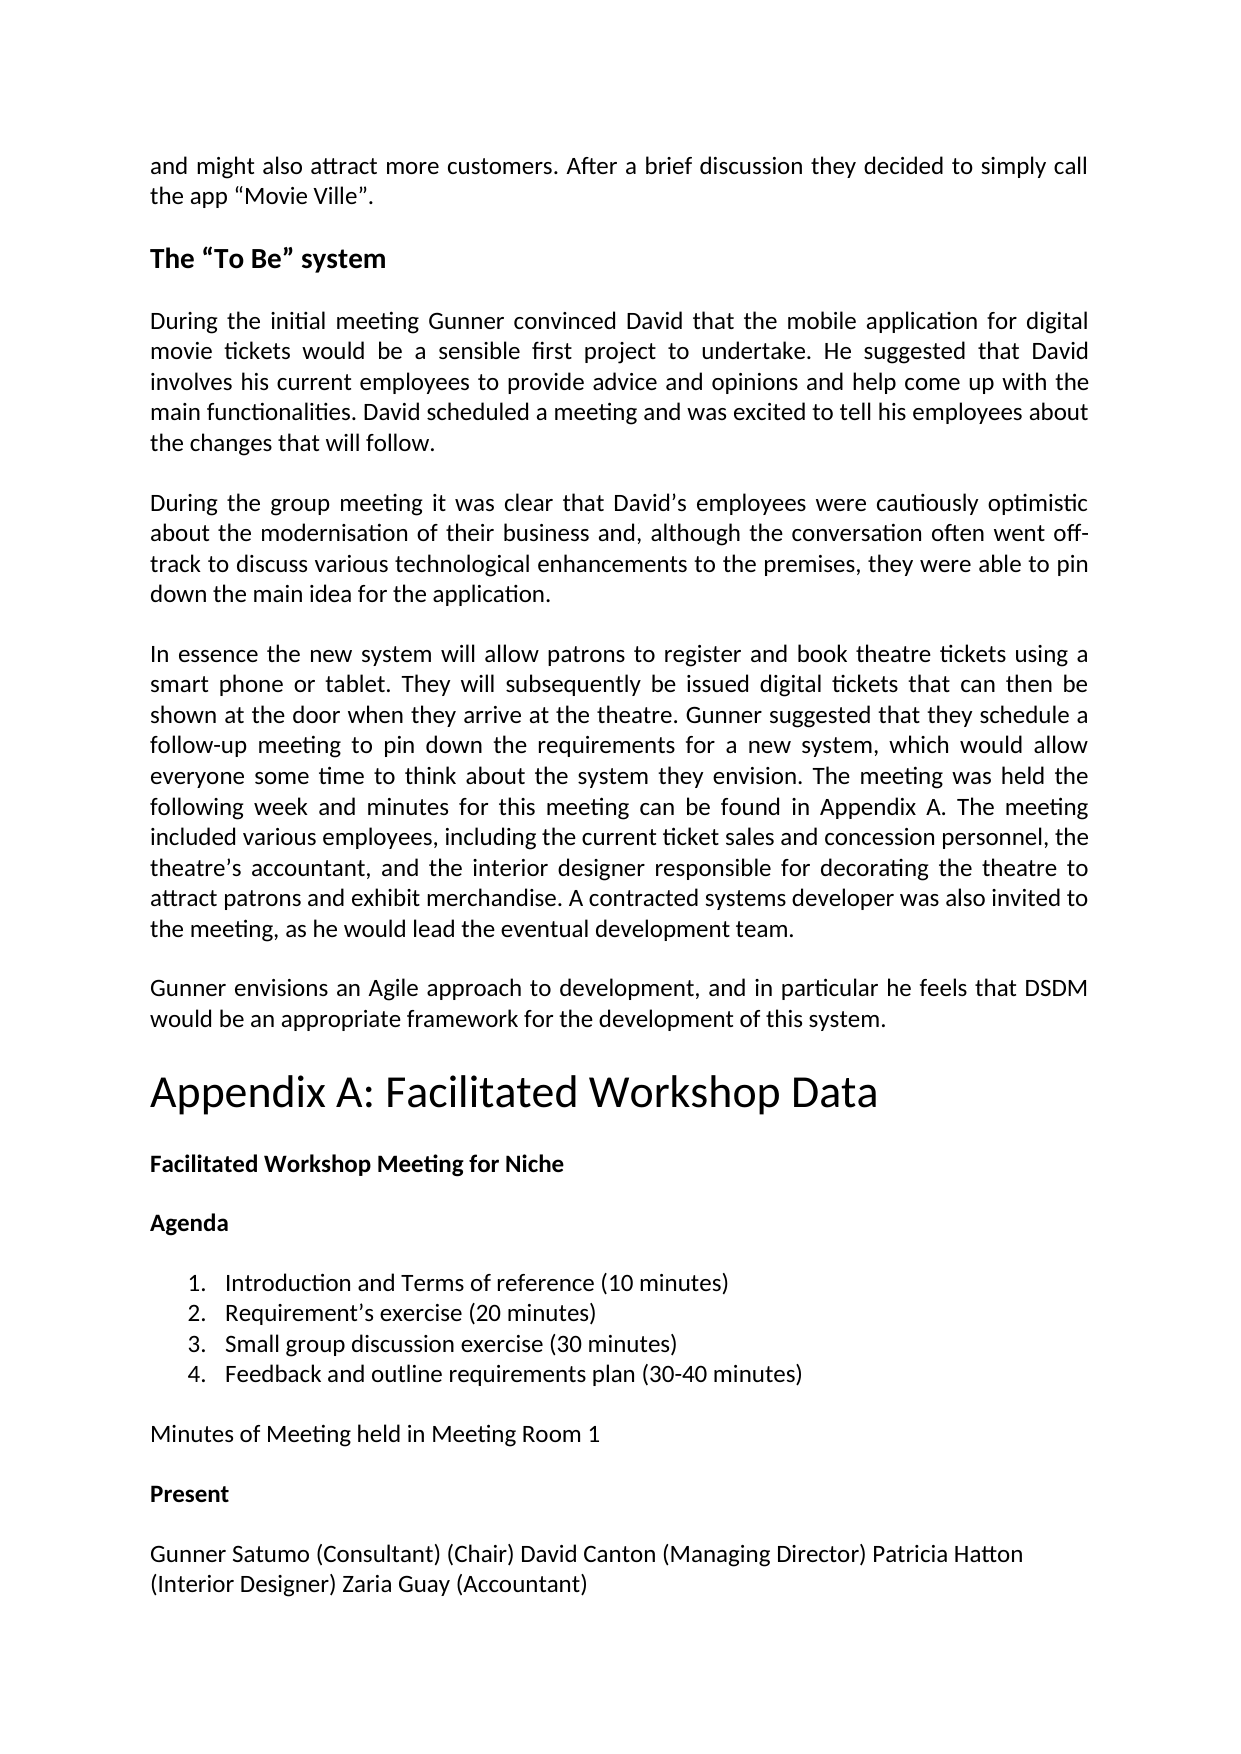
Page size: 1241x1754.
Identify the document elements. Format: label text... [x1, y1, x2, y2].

text During the initial meeting Gunner convinced David that the mobile application for digital movie tickets would be a sensible first project to undertake. He suggested that David involves his current employees to provide advice and opinions and help come up with the main functionalities. David scheduled a meeting and was excited to tell his employees about the changes that will follow. [150, 305, 1090, 458]
text Agenda [150, 1207, 1090, 1238]
list Small group discussion exercise (30 minutes) [187, 1328, 1090, 1359]
text The “To Be” system [150, 240, 1090, 276]
list Introduction and Terms of reference (10 minutes) [187, 1267, 1090, 1298]
list Requirement’s exercise (20 minutes) [187, 1298, 1090, 1328]
text In essence the new system will allow patrons to register and book theatre tickets using a smart phone or tablet. They will subsequently be issued digital tickets that can then be shown at the door when they arrive at the theatre. Gunner suggested that they schedule a follow-up meeting to pin down the requirements for a new system, which would allow everyone some time to think about the system they envision. The meeting was held the following week and minutes for this meeting can be found in Appendix A. The meeting included various employees, including the current ticket sales and concession personnel, the theatre’s accountant, and the interior designer responsible for decorating the theatre to attract patrons and exhibit merchandise. A contracted systems developer was also invited to the meeting, as he would lead the eventual development team. [150, 638, 1090, 943]
text Gunner envisions an Agile approach to development, and in particular he feels that DSDM would be an appropriate framework for the development of this system. [150, 972, 1090, 1033]
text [150, 150, 1090, 211]
list Feedback and outline requirements plan (30-40 minutes) [187, 1359, 1090, 1389]
text Minutes of Meeting held in Meeting Room 1 [150, 1418, 1090, 1449]
text Gunner Satumo (Consultant) (Chair) David Canton (Managing Director) Patricia Hatton (Interior Designer) Zaria Guay (Accountant) [150, 1538, 1090, 1599]
text During the group meeting it was clear that David’s employees were cautiously optimistic about the modernisation of their business and, although the conversation often went off-track to discuss various technological enhancements to the premises, they were able to pin down the main idea for the application. [150, 487, 1090, 609]
text Present [150, 1478, 1090, 1508]
text Facilitated Workshop Meeting for Niche [150, 1148, 1090, 1178]
text Appendix A: Facilitated Workshop Data [150, 1063, 1090, 1118]
